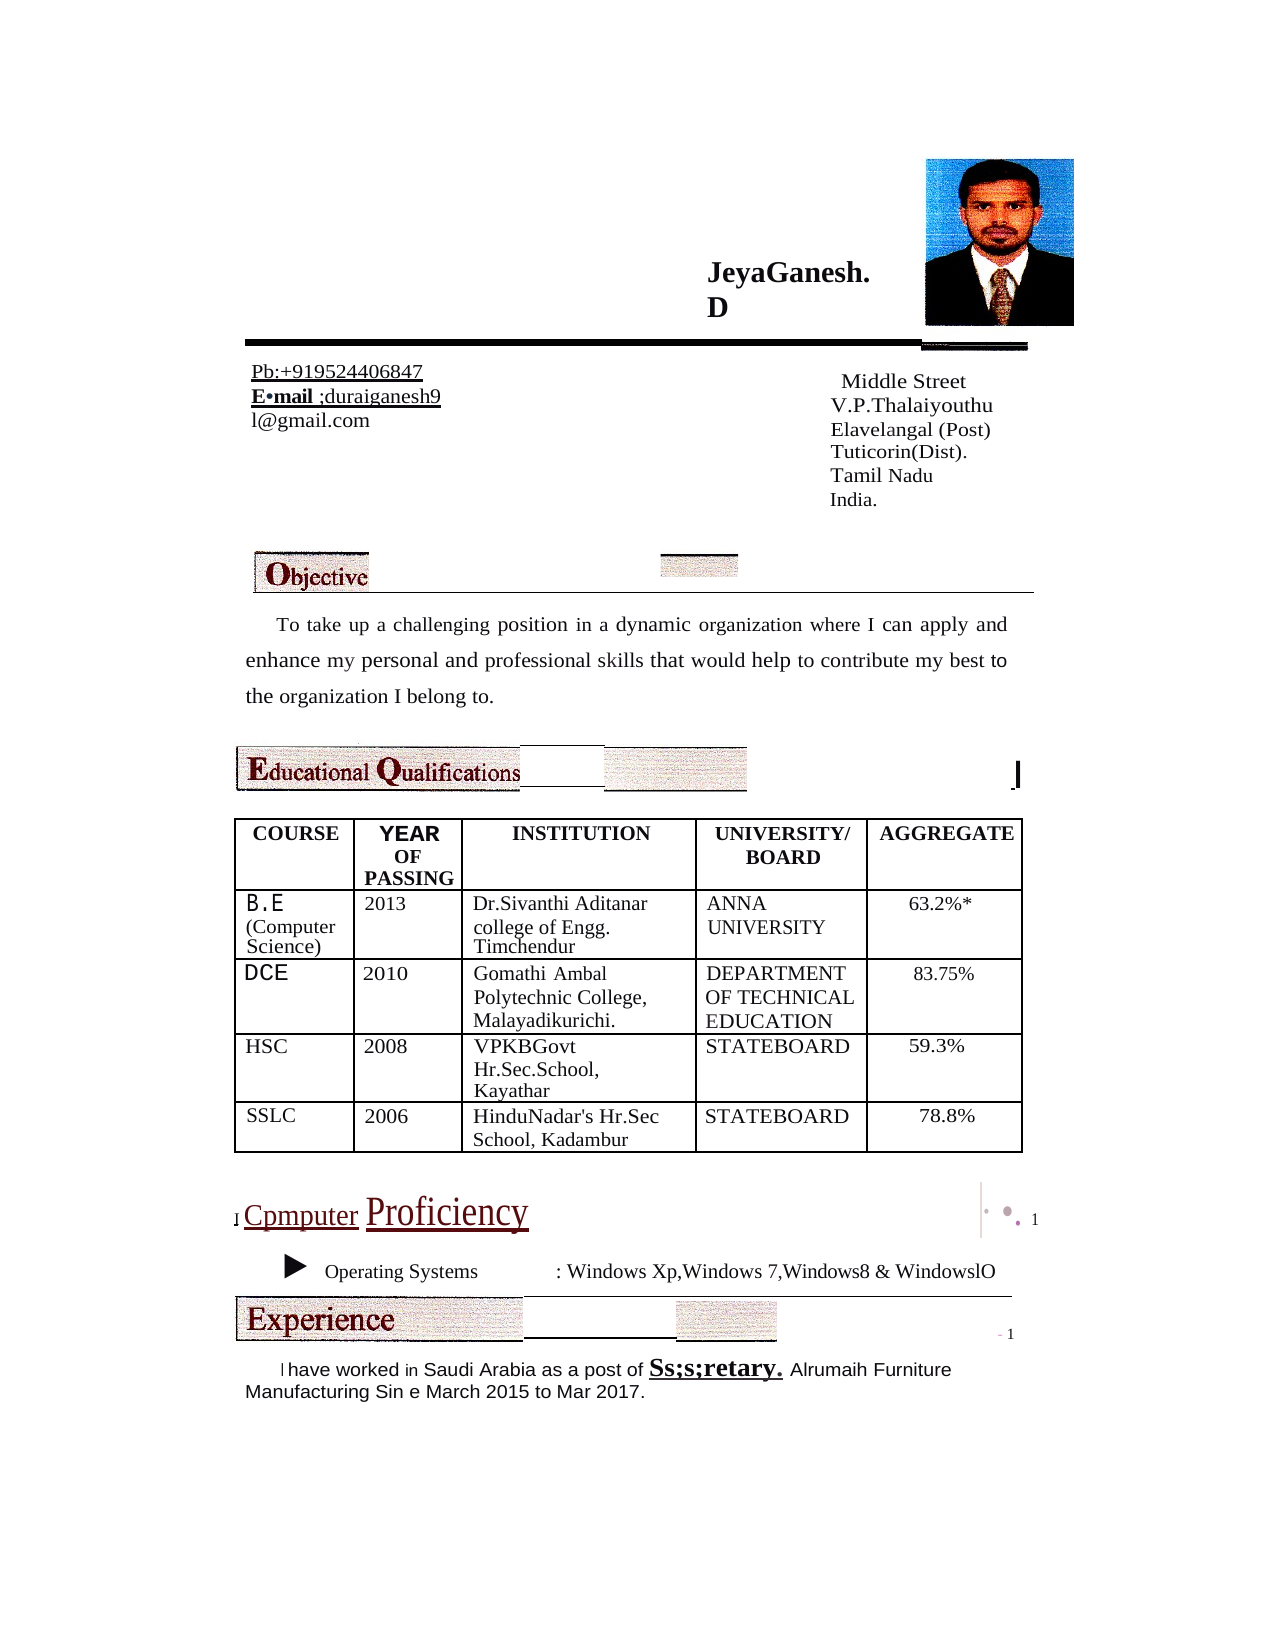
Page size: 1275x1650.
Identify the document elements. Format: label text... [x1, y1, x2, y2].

table_cell HinduNadar's Hr.Sec School, Kadambur [463, 1103, 695, 1151]
table_cell Dr.Sivanthi Aditanar college of Engg. Timchendur [463, 891, 695, 958]
table_cell 59.3% [868, 1035, 1021, 1101]
text I Cpmputer Proficiency · •. 1 [234, 1186, 1198, 1234]
table_cell 2013 [355, 891, 461, 958]
table_cell 2010 [355, 960, 461, 1033]
text ► Operating Systems : Windows Xp,Windows 7,Windows8 & WindowslO [277, 1240, 1198, 1288]
table_header AGGREGATE [868, 820, 1021, 889]
table_cell HSC [236, 1035, 353, 1101]
table_cell Gomathi Ambal Polytechnic College, Malayadikurichi. [463, 960, 695, 1033]
table_header COURSE [236, 820, 353, 889]
table_cell STATEBOARD [697, 1103, 866, 1151]
table_cell DEPARTMENT OF TECHNICAL EDUCATION [697, 960, 866, 1033]
table_cell ANNA UNIVERSITY [697, 891, 866, 958]
table_cell STATEBOARD [697, 1035, 866, 1101]
text Pb:+919524406847 [251, 359, 558, 382]
table_cell 2006 [355, 1103, 461, 1151]
table_header YEAR OF PASSING [355, 820, 461, 889]
text Middle Street V.P.Thalaiyouthu Elavelangal (Post) Tuticorin(Dist). [830, 369, 1094, 463]
picture [250, 549, 369, 592]
table_cell 2008 [355, 1035, 461, 1101]
table_cell 63.2%* [868, 891, 1021, 958]
text E•mail ;duraiganesh9 l@gmail.com [251, 384, 558, 432]
text I [179, 752, 1024, 797]
picture [660, 550, 739, 577]
table_header INSTITUTION [463, 820, 695, 889]
table_cell DCE [236, 960, 353, 1033]
picture [232, 1294, 523, 1343]
table_cell VPKBGovt Hr.Sec.School, Kayathar [463, 1035, 695, 1101]
text To take up a challenging position in a dynamic organization where I can apply and enhance my personal and professional skills that would help to contribute my best to the organization I belong to. [245, 612, 1008, 708]
text Tamil Nadu India. [829, 463, 979, 511]
table_cell 78.8% [868, 1103, 1021, 1151]
picture [233, 740, 520, 752]
picture [921, 156, 1074, 351]
table_header UNIVERSITY/ BOARD [697, 820, 866, 889]
picture [604, 744, 747, 752]
table_cell B.E (Computer Science) [236, 891, 353, 958]
table_cell SSLC [236, 1103, 353, 1151]
table_cell 83.75% [868, 960, 1021, 1033]
text I have worked in Saudi Arabia as a post of Ss;s;retary. Alrumaih Furniture Manufacturing Sin e March 2015 to Mar 2017. [245, 1298, 1037, 1402]
